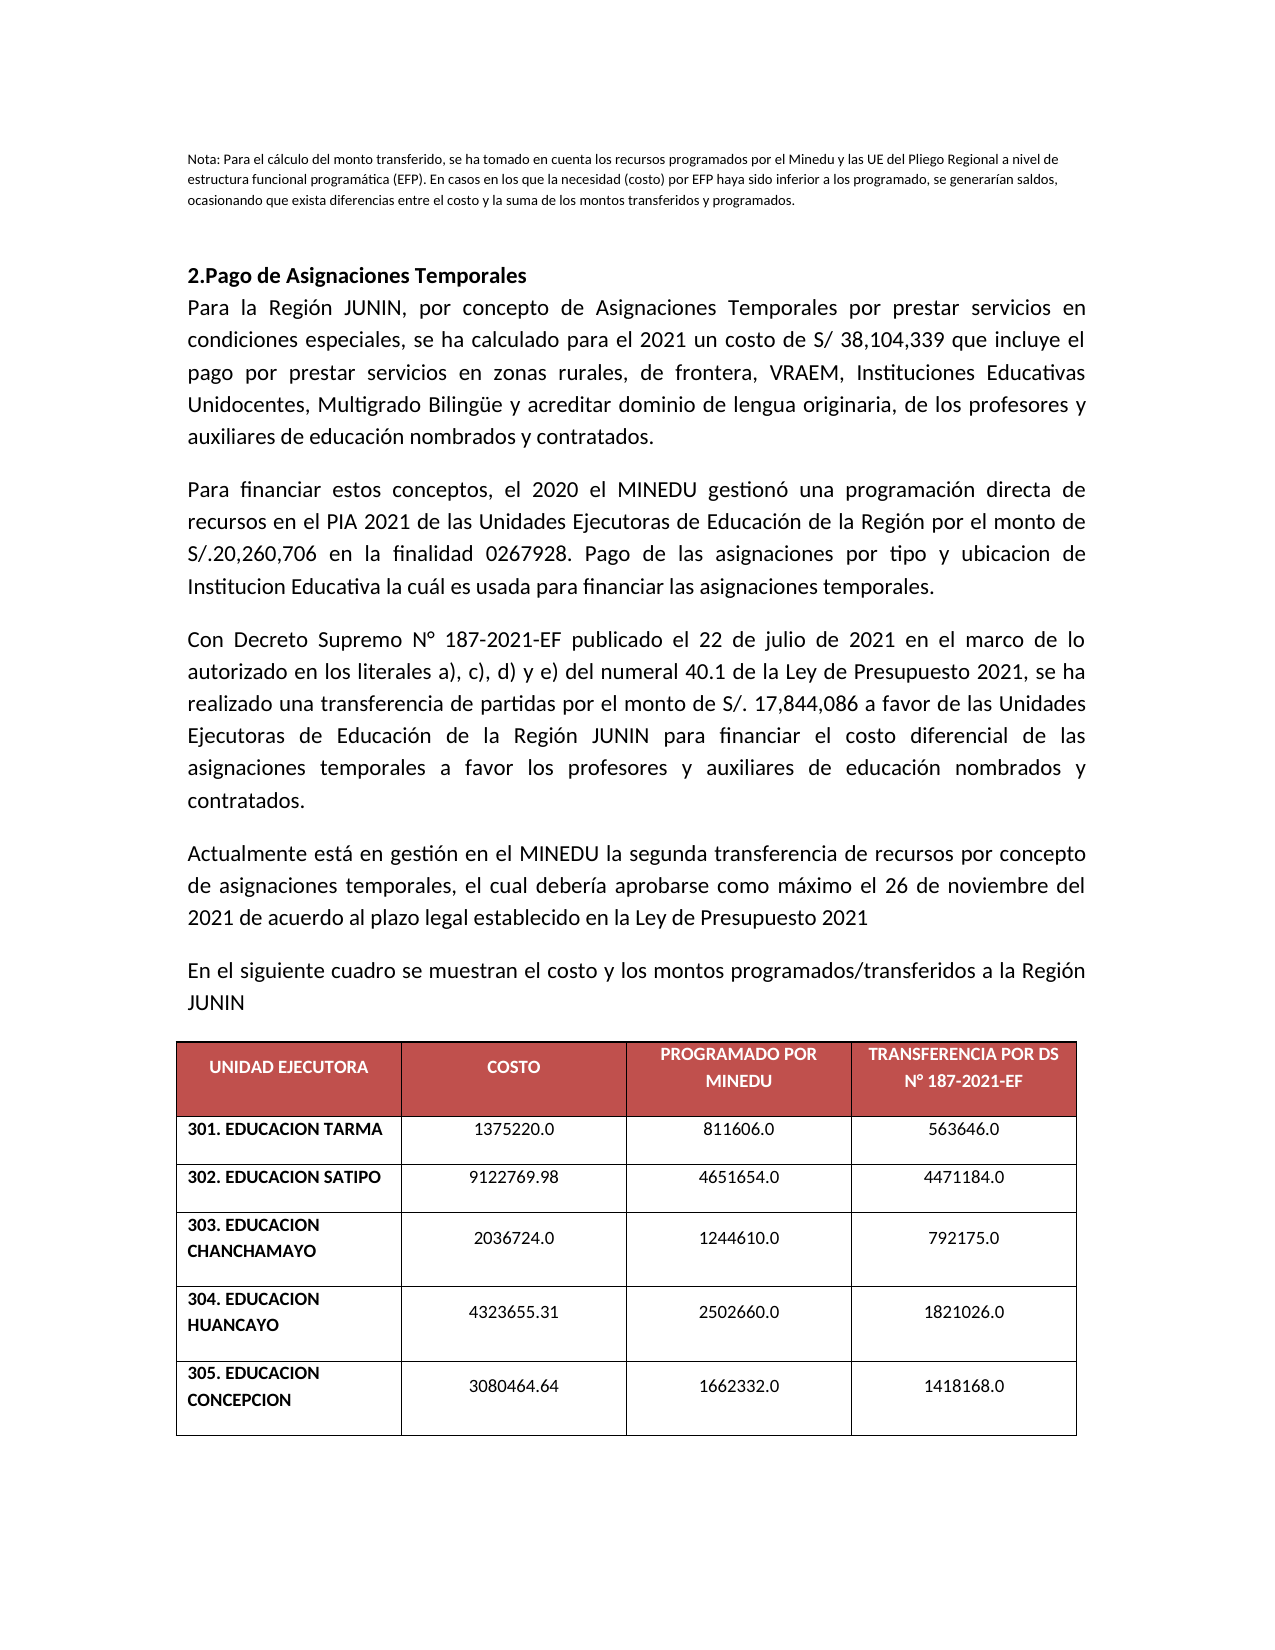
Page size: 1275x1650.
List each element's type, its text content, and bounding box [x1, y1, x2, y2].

table_cell 2036724.0 [402, 1213, 626, 1286]
table_cell 1821026.0 [852, 1287, 1076, 1361]
table_cell 4323655.31 [402, 1287, 626, 1361]
table_cell 303. EDUCACION CHANCHAMAYO [177, 1213, 401, 1286]
table_cell 9122769.98 [402, 1165, 626, 1212]
text Para la Región JUNIN, por concepto de Asignaciones Temporales por prestar servicios en condiciones especiales, se ha calculado para el 2021 un costo de S/ 38,104,339 que incluye el pago por prestar servicios en zonas rurales, de frontera, VRAEM, Instituciones Educativas Unidocentes, Multigrado Bilingüe y acreditar dominio de lengua originaria, de los profesores y auxiliares de educación nombrados y contratados. [187, 293, 1087, 450]
table_cell 3080464.64 [402, 1362, 626, 1435]
table_cell 302. EDUCACION SATIPO [177, 1165, 401, 1212]
table_cell 1662332.0 [627, 1362, 851, 1435]
table_cell 4651654.0 [627, 1165, 851, 1212]
subtitle 2.Pago de Asignaciones Temporales [187, 261, 1087, 289]
text En el siguiente cuadro se muestran el costo y los montos programados/transferidos a la Región JUNIN [187, 956, 1087, 1016]
text Nota: Para el cálculo del monto transferido, se ha tomado en cuenta los recursos programados por el Minedu y las UE del Pliego Regional a nivel de estructura funcional programática (EFP). En casos en los que la necesidad (costo) por EFP haya sido inferior a los programado, se generarían saldos, ocasionando que exista diferencias entre el costo y la suma de los montos transferidos y programados. [187, 150, 1087, 209]
table_header UNIDAD EJECUTORA [177, 1043, 401, 1116]
table_header COSTO [402, 1043, 626, 1116]
table_cell 811606.0 [627, 1117, 851, 1164]
table_cell 301. EDUCACION TARMA [177, 1117, 401, 1164]
text Para financiar estos conceptos, el 2020 el MINEDU gestionó una programación directa de recursos en el PIA 2021 de las Unidades Ejecutoras de Educación de la Región por el monto de S/.20,260,706 en la finalidad 0267928. Pago de las asignaciones por tipo y ubicacion de Institucion Educativa la cuál es usada para financiar las asignaciones temporales. [187, 475, 1087, 600]
table_cell 792175.0 [852, 1213, 1076, 1286]
text Con Decreto Supremo N° 187-2021-EF publicado el 22 de julio de 2021 en el marco de lo autorizado en los literales a), c), d) y e) del numeral 40.1 de la Ley de Presupuesto 2021, se ha realizado una transferencia de partidas por el monto de S/. 17,844,086 a favor de las Unidades Ejecutoras de Educación de la Región JUNIN para financiar el costo diferencial de las asignaciones temporales a favor los profesores y auxiliares de educación nombrados y contratados. [187, 625, 1087, 814]
text Actualmente está en gestión en el MINEDU la segunda transferencia de recursos por concepto de asignaciones temporales, el cual debería aprobarse como máximo el 26 de noviembre del 2021 de acuerdo al plazo legal establecido en la Ley de Presupuesto 2021 [187, 839, 1087, 931]
table_cell 563646.0 [852, 1117, 1076, 1164]
table_cell 1418168.0 [852, 1362, 1076, 1435]
table_cell 304. EDUCACION HUANCAYO [177, 1287, 401, 1361]
table_cell 2502660.0 [627, 1287, 851, 1361]
table_header TRANSFERENCIA POR DS N° 187-2021-EF [852, 1043, 1076, 1116]
table_cell 305. EDUCACION CONCEPCION [177, 1362, 401, 1435]
table_cell 1244610.0 [627, 1213, 851, 1286]
table_header PROGRAMADO POR MINEDU [627, 1043, 851, 1116]
table_cell 1375220.0 [402, 1117, 626, 1164]
table_cell 4471184.0 [852, 1165, 1076, 1212]
